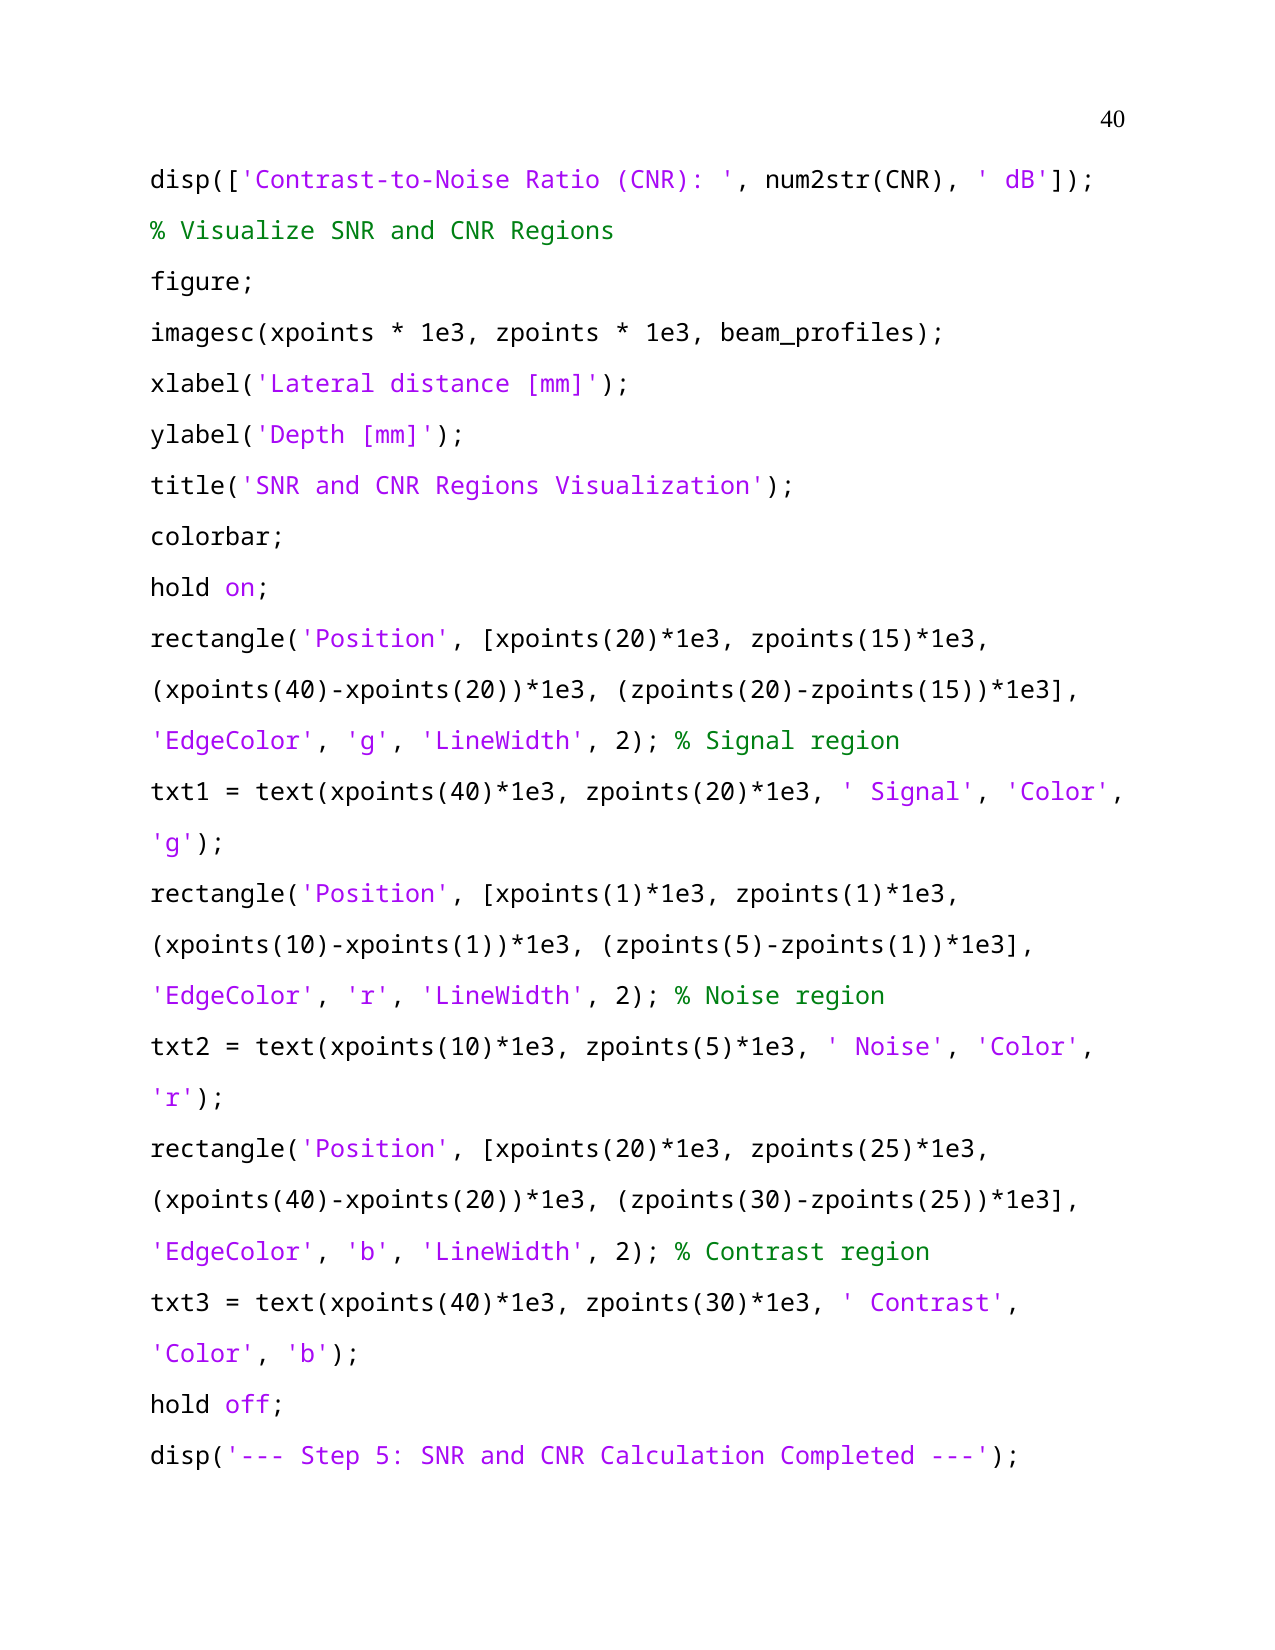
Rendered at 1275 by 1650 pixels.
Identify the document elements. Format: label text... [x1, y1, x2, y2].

text hold off; [150, 1386, 1125, 1420]
text title('SNR and CNR Regions Visualization'); [150, 467, 1125, 502]
text ylabel('Depth [mm]'); [150, 416, 1125, 451]
text xlabel('Lateral distance [mm]'); [150, 365, 1125, 399]
text colorbar; [150, 518, 1125, 553]
text imagesc(xpoints * 1e3, zpoints * 1e3, beam_profiles); [150, 314, 1125, 348]
text % Visualize SNR and CNR Regions [150, 212, 1125, 246]
text txt2 = text(xpoints(10)*1e3, zpoints(5)*1e3, ' Noise', 'Color', 'r'); [150, 1029, 1125, 1114]
text rectangle('Position', [xpoints(1)*1e3, zpoints(1)*1e3, (xpoints(10)-xpoints(1))*1e3, (zpoints(5)-zpoints(1))*1e3], 'EdgeColor', 'r', 'LineWidth', 2); % Noise region [150, 876, 1125, 1012]
text hold on; [150, 569, 1125, 604]
text disp('--- Step 5: SNR and CNR Calculation Completed ---'); [150, 1437, 1125, 1471]
text rectangle('Position', [xpoints(20)*1e3, zpoints(25)*1e3, (xpoints(40)-xpoints(20))*1e3, (zpoints(30)-zpoints(25))*1e3], 'EdgeColor', 'b', 'LineWidth', 2); % Contrast region [150, 1131, 1125, 1267]
text rectangle('Position', [xpoints(20)*1e3, zpoints(15)*1e3, (xpoints(40)-xpoints(20))*1e3, (zpoints(20)-zpoints(15))*1e3], 'EdgeColor', 'g', 'LineWidth', 2); % Signal region [150, 621, 1125, 757]
text txt3 = text(xpoints(40)*1e3, zpoints(30)*1e3, ' Contrast', 'Color', 'b'); [150, 1284, 1125, 1369]
text disp(['Contrast-to-Noise Ratio (CNR): ', num2str(CNR), ' dB']); [150, 161, 1125, 195]
text figure; [150, 263, 1125, 297]
text txt1 = text(xpoints(40)*1e3, zpoints(20)*1e3, ' Signal', 'Color', 'g'); [150, 774, 1125, 859]
